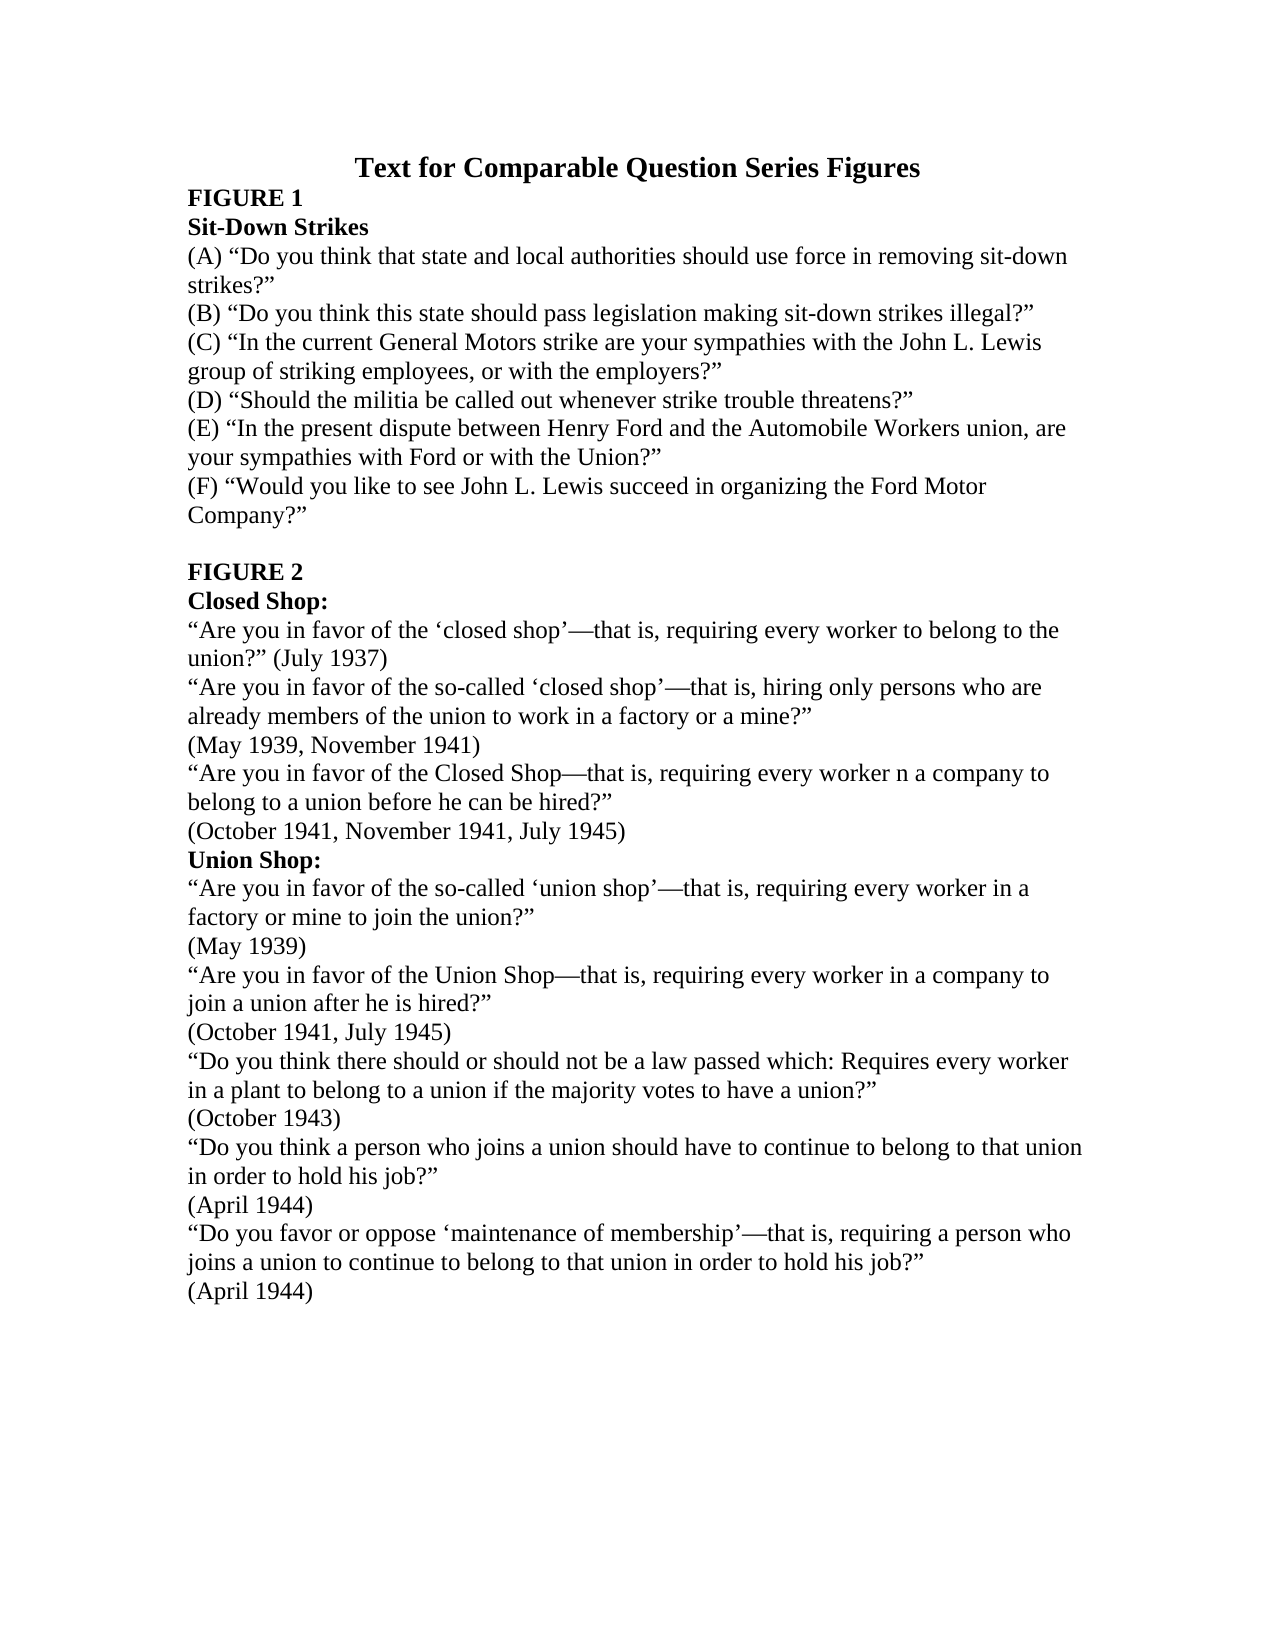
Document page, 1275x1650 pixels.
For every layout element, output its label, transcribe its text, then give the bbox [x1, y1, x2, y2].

text “Are you in favor of the so-called ‘union shop’—that is, requiring every worker in a factory or mine to join the union?” [187, 873, 1087, 931]
text (May 1939) [187, 931, 1087, 960]
text (April 1944) [187, 1190, 1087, 1218]
text (B) “Do you think this state should pass legislation making sit-down strikes illegal?” [187, 298, 1087, 327]
text Union Shop: [187, 845, 1087, 873]
text (E) “In the present dispute between Henry Ford and the Automobile Workers union, are your sympathies with Ford or with the Union?” [187, 413, 1087, 471]
text (A) “Do you think that state and local authorities should use force in removing sit-down strikes?” [187, 241, 1087, 298]
text (October 1941, November 1941, July 1945) [187, 816, 1087, 845]
text “Are you in favor of the ‘closed shop’—that is, requiring every worker to belong to the union?” (July 1937) [187, 615, 1087, 672]
text (May 1939, November 1941) [187, 730, 1087, 758]
text (April 1944) [187, 1276, 1087, 1305]
text FIGURE 1 [187, 183, 1087, 212]
text (October 1941, July 1945) [187, 1017, 1087, 1046]
text (C) “In the current General Motors strike are your sympathies with the John L. Lewis group of striking employees, or with the employers?” [187, 327, 1087, 385]
text “Do you think a person who joins a union should have to continue to belong to that union in order to hold his job?” [187, 1132, 1087, 1190]
text Text for Comparable Question Series Figures [187, 150, 1087, 183]
text “Are you in favor of the Closed Shop—that is, requiring every worker n a company to belong to a union before he can be hired?” [187, 758, 1087, 816]
text (D) “Should the militia be called out whenever strike trouble threatens?” [187, 385, 1087, 413]
text FIGURE 2 [187, 557, 1087, 586]
text Closed Shop: [187, 586, 1087, 615]
text Sit-Down Strikes [187, 212, 1087, 241]
text “Do you favor or oppose ‘maintenance of membership’—that is, requiring a person who joins a union to continue to belong to that union in order to hold his job?” [187, 1218, 1087, 1276]
text “Are you in favor of the so-called ‘closed shop’—that is, hiring only persons who are already members of the union to work in a factory or a mine?” [187, 672, 1087, 730]
text (F) “Would you like to see John L. Lewis succeed in organizing the Ford Motor Company?” [187, 471, 1087, 528]
text (October 1943) [187, 1103, 1087, 1132]
text “Are you in favor of the Union Shop—that is, requiring every worker in a company to join a union after he is hired?” [187, 960, 1087, 1017]
text “Do you think there should or should not be a law passed which: Requires every worker in a plant to belong to a union if the majority votes to have a union?” [187, 1046, 1087, 1103]
